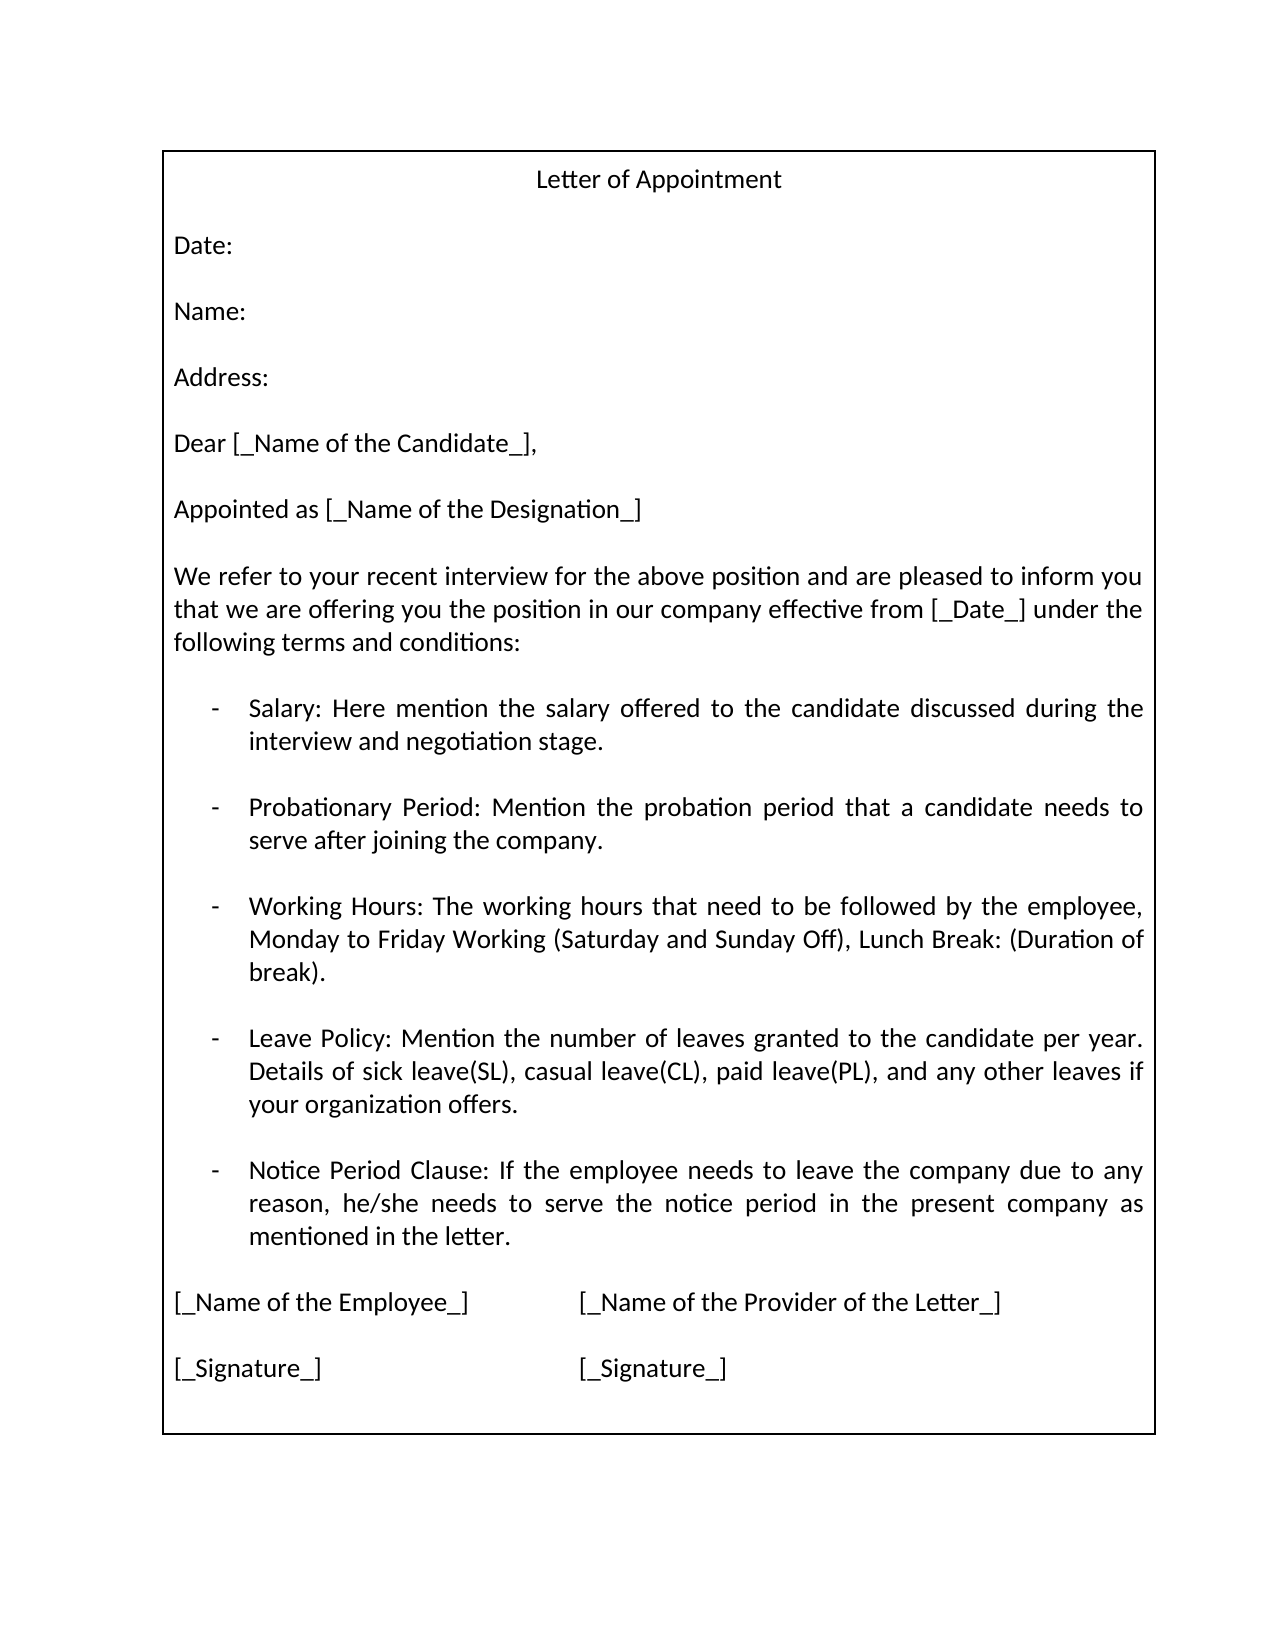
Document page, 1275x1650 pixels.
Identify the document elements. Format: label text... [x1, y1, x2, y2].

table_header Letter of Appointment Date: Name: Address: Dear [_Name of the Candidate_], Appointed as [_Name of the Designation_] We refer to your recent interview for the above position and are pleased to inform you that we are offering you the position in our company effective from [_Date_] under the following terms and conditions: Salary: Here mention the salary offered to the candidate discussed during the interview and negotiation stage. Probationary Period: Mention the probation period that a candidate needs to serve after joining the company. Working Hours: The working hours that need to be followed by the employee, Monday to Friday Working (Saturday and Sunday Off), Lunch Break: (Duration of break). Leave Policy: Mention the number of leaves granted to the candidate per year. Details of sick leave(SL), casual leave(CL), paid leave(PL), and any other leaves if your organization offers. Notice Period Clause: If the employee needs to leave the company due to any reason, he/she needs to serve the notice period in the present company as mentioned in the letter. [_Name of the Employee_] [_Name of the Provider of the Letter_] [_Signature_] [_Signature_] [164, 152, 1154, 1433]
